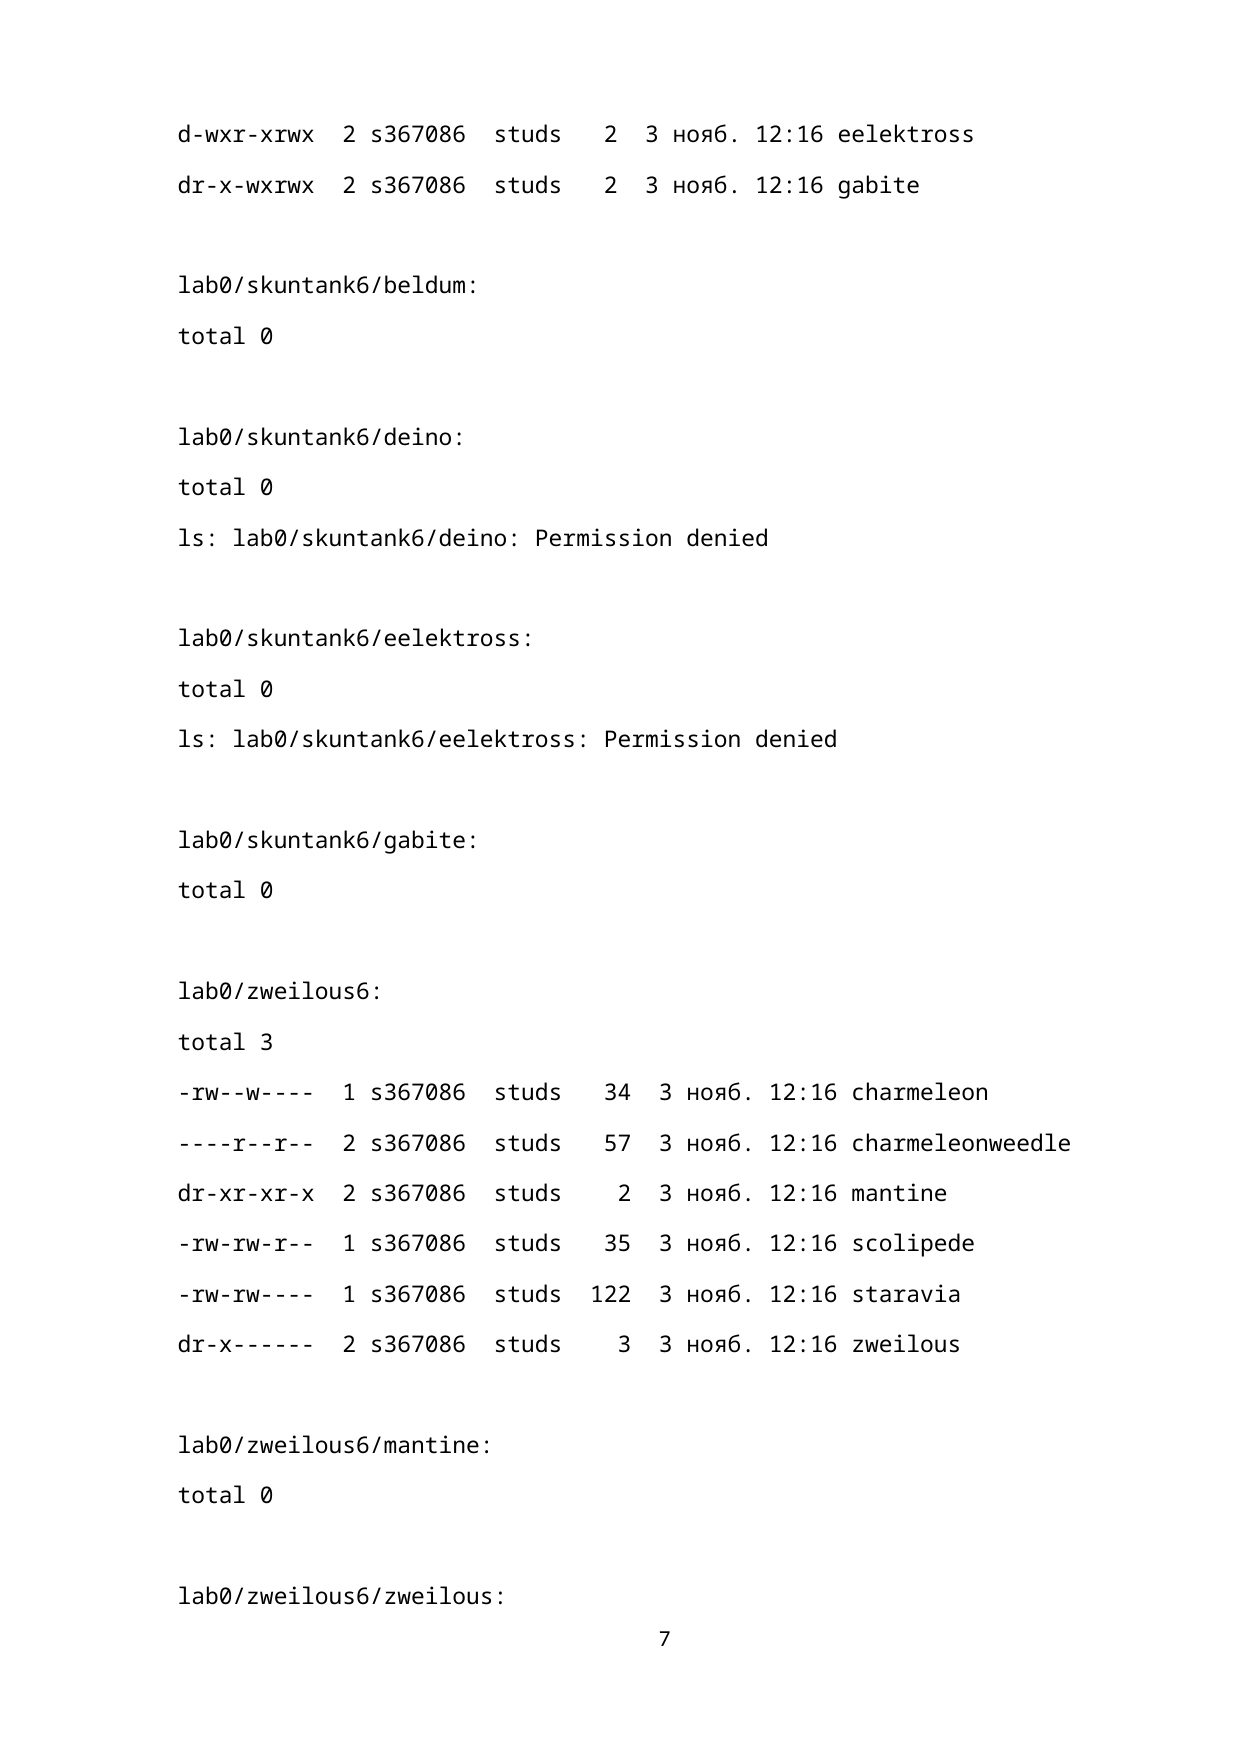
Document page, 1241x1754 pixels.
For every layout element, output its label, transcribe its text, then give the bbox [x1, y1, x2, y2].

text ls: lab0/skuntank6/deino: Permission denied [177, 521, 1152, 553]
text dr-x-wxrwx 2 s367086 studs 2 3 нояб. 12:16 gabite [177, 168, 1152, 200]
text lab0/skuntank6/gabite: [177, 824, 1152, 855]
text -rw-rw-r-- 1 s367086 studs 35 3 нояб. 12:16 scolipede [177, 1227, 1152, 1258]
text ls: lab0/skuntank6/eelektross: Permission denied [177, 723, 1152, 754]
text lab0/skuntank6/beldum: [177, 269, 1152, 301]
text -rw--w---- 1 s367086 studs 34 3 нояб. 12:16 charmeleon [177, 1076, 1152, 1107]
text dr-xr-xr-x 2 s367086 studs 2 3 нояб. 12:16 mantine [177, 1177, 1152, 1208]
text lab0/skuntank6/eelektross: [177, 622, 1152, 653]
text -rw-rw---- 1 s367086 studs 122 3 нояб. 12:16 staravia [177, 1278, 1152, 1309]
text lab0/zweilous6: [177, 975, 1152, 1006]
text total 0 [177, 673, 1152, 704]
text lab0/zweilous6/zweilous: [177, 1580, 1152, 1611]
text total 0 [177, 471, 1152, 502]
text ----r--r-- 2 s367086 studs 57 3 нояб. 12:16 charmeleonweedle [177, 1126, 1152, 1158]
text lab0/skuntank6/deino: [177, 421, 1152, 452]
text total 0 [177, 320, 1152, 351]
text lab0/zweilous6/mantine: [177, 1429, 1152, 1460]
text total 3 [177, 1026, 1152, 1057]
text total 0 [177, 1479, 1152, 1511]
text d-wxr-xrwx 2 s367086 studs 2 3 нояб. 12:16 eelektross [177, 118, 1152, 149]
text dr-x------ 2 s367086 studs 3 3 нояб. 12:16 zweilous [177, 1328, 1152, 1359]
text total 0 [177, 874, 1152, 906]
